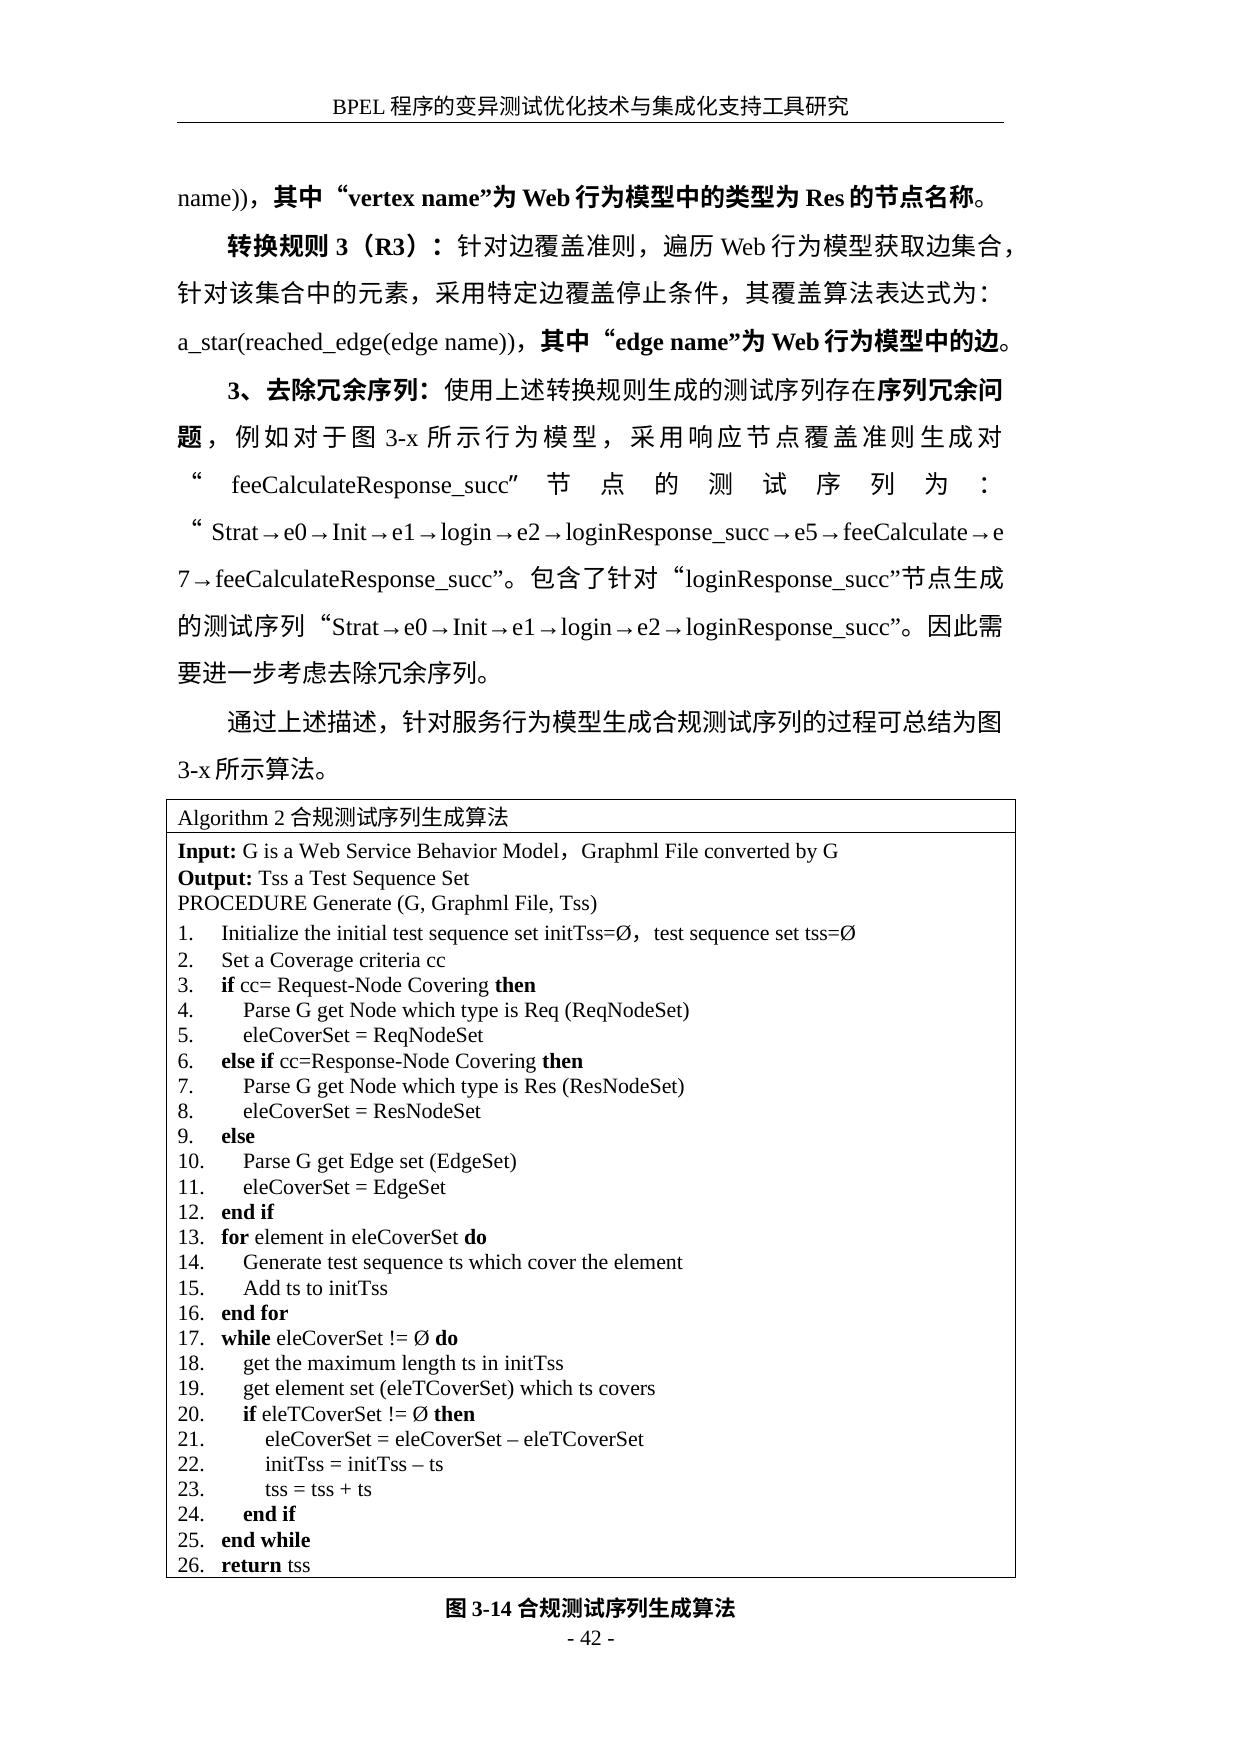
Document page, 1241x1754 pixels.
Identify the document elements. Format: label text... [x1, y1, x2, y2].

text 通过上述描述，针对服务行为模型生成合规测试序列的过程可总结为图3-x所示算法。 [177, 703, 1004, 786]
table_cell Input: G is a Web Service Behavior Model，Graphml File converted by G Output: Tss a Test Sequence Set PROCEDURE Generate (G, Graphml File, Tss) Initialize the initial test sequence set initTss=Ø，test sequence set tss=Ø Set a Coverage criteria cc if cc= Request-Node Covering then Parse G get Node which type is Req (ReqNodeSet) eleCoverSet = ReqNodeSet else if cc=Response-Node Covering then Parse G get Node which type is Res (ResNodeSet) eleCoverSet = ResNodeSet else Parse G get Edge set (EdgeSet) eleCoverSet = EdgeSet end if for element in eleCoverSet do Generate test sequence ts which cover the element Add ts to initTss end for while eleCoverSet != Ø do get the maximum length ts in initTss get element set (eleTCoverSet) which ts covers if eleTCoverSet != Ø then eleCoverSet = eleCoverSet – eleTCoverSet initTss = initTss – ts tss = tss + ts end if end while return tss [167, 833, 1015, 1577]
text 转换规则3（R3）：针对边覆盖准则，遍历Web行为模型获取边集合，针对该集合中的元素，采用特定边覆盖停止条件，其覆盖算法表达式为：a_star(reached_edge(edge name))，其中“edge name”为Web行为模型中的边。 [177, 227, 1004, 357]
table_header Algorithm 2 合规测试序列生成算法 [167, 800, 1015, 832]
text 图3-14 合规测试序列生成算法 [177, 1591, 1004, 1622]
text 3、去除冗余序列：使用上述转换规则生成的测试序列存在序列冗余问题，例如对于图3-x所示行为模型，采用响应节点覆盖准则生成对“feeCalculateResponse_succ”节点的测试序列为：“Strat→e0→Init→e1→login→e2→loginResponse_succ→e5→feeCalculate→e7→feeCalculateResponse_succ”。包含了针对“loginResponse_succ”节点生成的测试序列“Strat→e0→Init→e1→login→e2→loginResponse_succ”。因此需要进一步考虑去除冗余序列。 [177, 371, 1004, 689]
